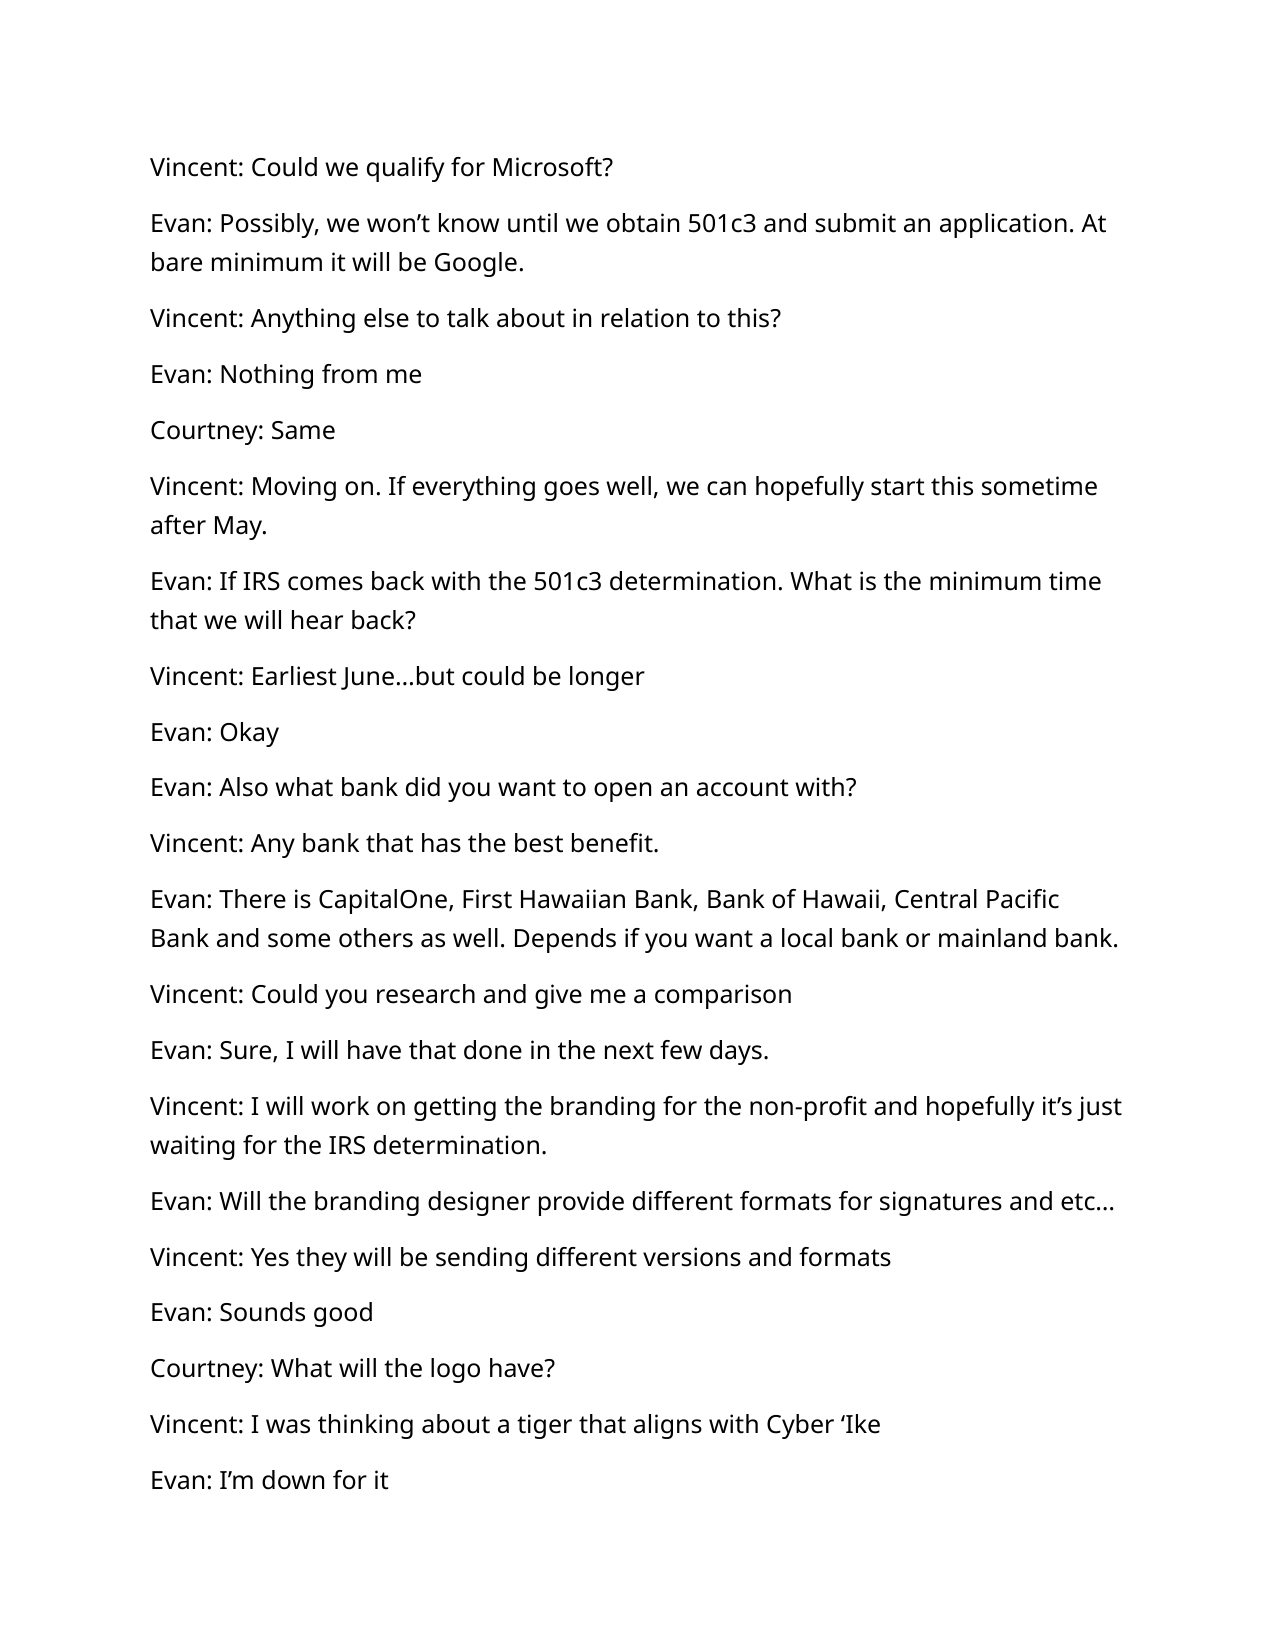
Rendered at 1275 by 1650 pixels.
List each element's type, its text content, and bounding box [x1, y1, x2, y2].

text Vincent: Could you research and give me a comparison [150, 977, 1125, 1011]
text Evan: Will the branding designer provide different formats for signatures and etc… [150, 1183, 1125, 1217]
text Vincent: Could we qualify for Microsoft? [150, 150, 1125, 184]
text Vincent: Earliest June…but could be longer [150, 658, 1125, 692]
text Evan: Sounds good [150, 1295, 1125, 1329]
text Evan: Nothing from me [150, 357, 1125, 391]
text Evan: Also what bank did you want to open an account with? [150, 770, 1125, 804]
text Vincent: Yes they will be sending different versions and formats [150, 1239, 1125, 1273]
text Evan: There is CapitalOne, First Hawaiian Bank, Bank of Hawaii, Central Pacific Bank and some others as well. Depends if you want a local bank or mainland bank. [150, 882, 1125, 955]
text Vincent: Anything else to talk about in relation to this? [150, 301, 1125, 335]
text Evan: Okay [150, 714, 1125, 748]
text Evan: Possibly, we won’t know until we obtain 501c3 and submit an application. At bare minimum it will be Google. [150, 206, 1125, 279]
text Evan: Sure, I will have that done in the next few days. [150, 1032, 1125, 1067]
text Evan: I’m down for it [150, 1462, 1125, 1497]
text Evan: If IRS comes back with the 501c3 determination. What is the minimum time that we will hear back? [150, 563, 1125, 637]
text Vincent: Moving on. If everything goes well, we can hopefully start this sometime after May. [150, 468, 1125, 542]
text Vincent: Any bank that has the best benefit. [150, 826, 1125, 860]
text Vincent: I was thinking about a tiger that aligns with Cyber ‘Ike [150, 1407, 1125, 1441]
text Courtney: What will the logo have? [150, 1351, 1125, 1385]
text Courtney: Same [150, 412, 1125, 447]
text Vincent: I will work on getting the branding for the non-profit and hopefully it’s just waiting for the IRS determination. [150, 1088, 1125, 1162]
